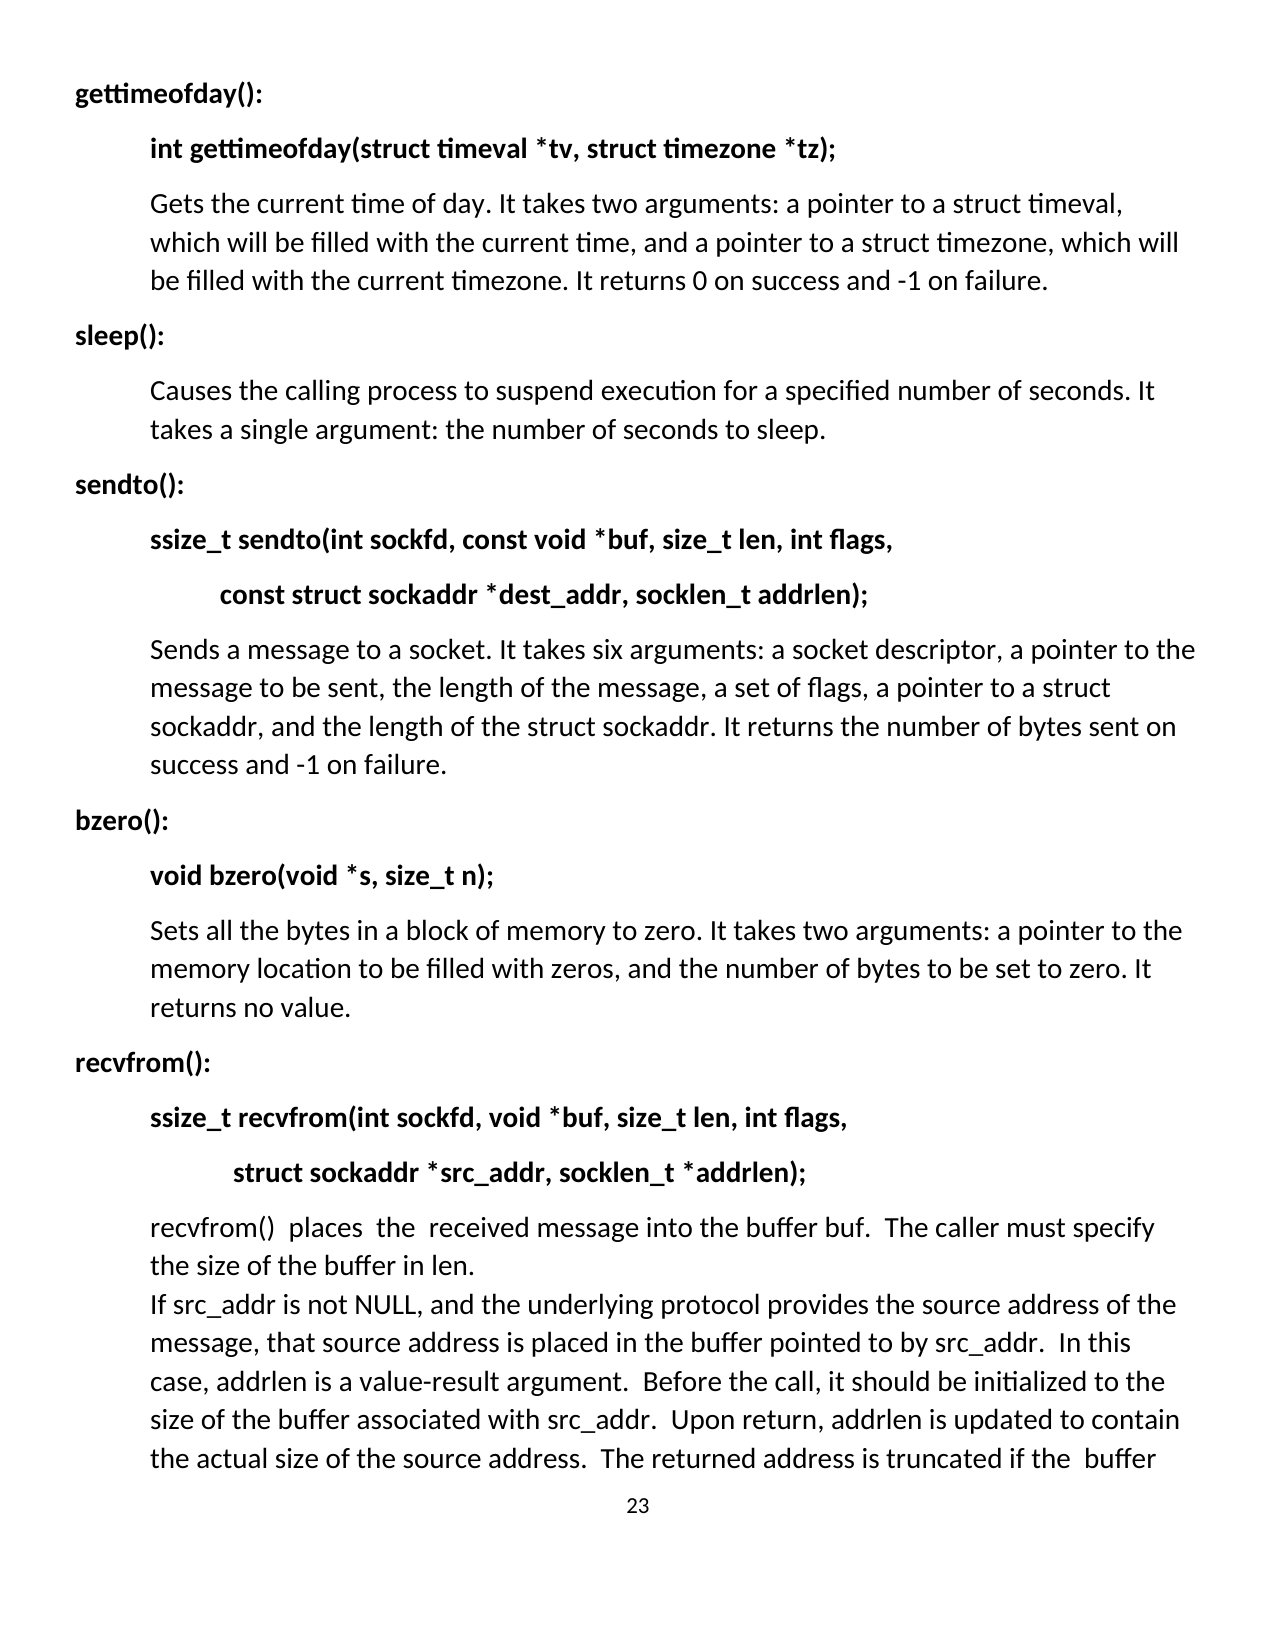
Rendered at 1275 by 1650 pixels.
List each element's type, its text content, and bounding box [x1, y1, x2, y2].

text int gettimeofday(struct timeval *tv, struct timezone *tz); [75, 130, 1200, 166]
text gettimeofday(): [75, 75, 1200, 111]
text bzero(): [75, 802, 1200, 837]
text ssize_t recvfrom(int sockfd, void *buf, size_t len, int flags, [75, 1099, 1200, 1134]
text void bzero(void *s, size_t n); [75, 857, 1200, 892]
text recvfrom(): [75, 1044, 1200, 1079]
text Causes the calling process to suspend execution for a specified number of seconds. It takes a single argument: the number of seconds to sleep. [150, 372, 1200, 446]
text Sends a message to a socket. It takes six arguments: a socket descriptor, a pointer to the message to be sent, the length of the message, a set of flags, a pointer to a struct sockaddr, and the length of the struct sockaddr. It returns the number of bytes sent on success and -1 on failure. [150, 631, 1200, 782]
text struct sockaddr *src_addr, socklen_t *addrlen); [75, 1154, 1200, 1189]
text ssize_t sendto(int sockfd, const void *buf, size_t len, int flags, [75, 521, 1200, 557]
text const struct sockaddr *dest_addr, socklen_t addrlen); [75, 576, 1200, 612]
text Sets all the bytes in a block of memory to zero. It takes two arguments: a pointer to the memory location to be filled with zeros, and the number of bytes to be set to zero. It returns no value. [150, 912, 1200, 1024]
text sleep(): [75, 317, 1200, 353]
text Gets the current time of day. It takes two arguments: a pointer to a struct timeval, which will be filled with the current time, and a pointer to a struct timezone, which will be filled with the current timezone. It returns 0 on success and -1 on failure. [150, 185, 1200, 298]
text sendto(): [75, 466, 1200, 501]
